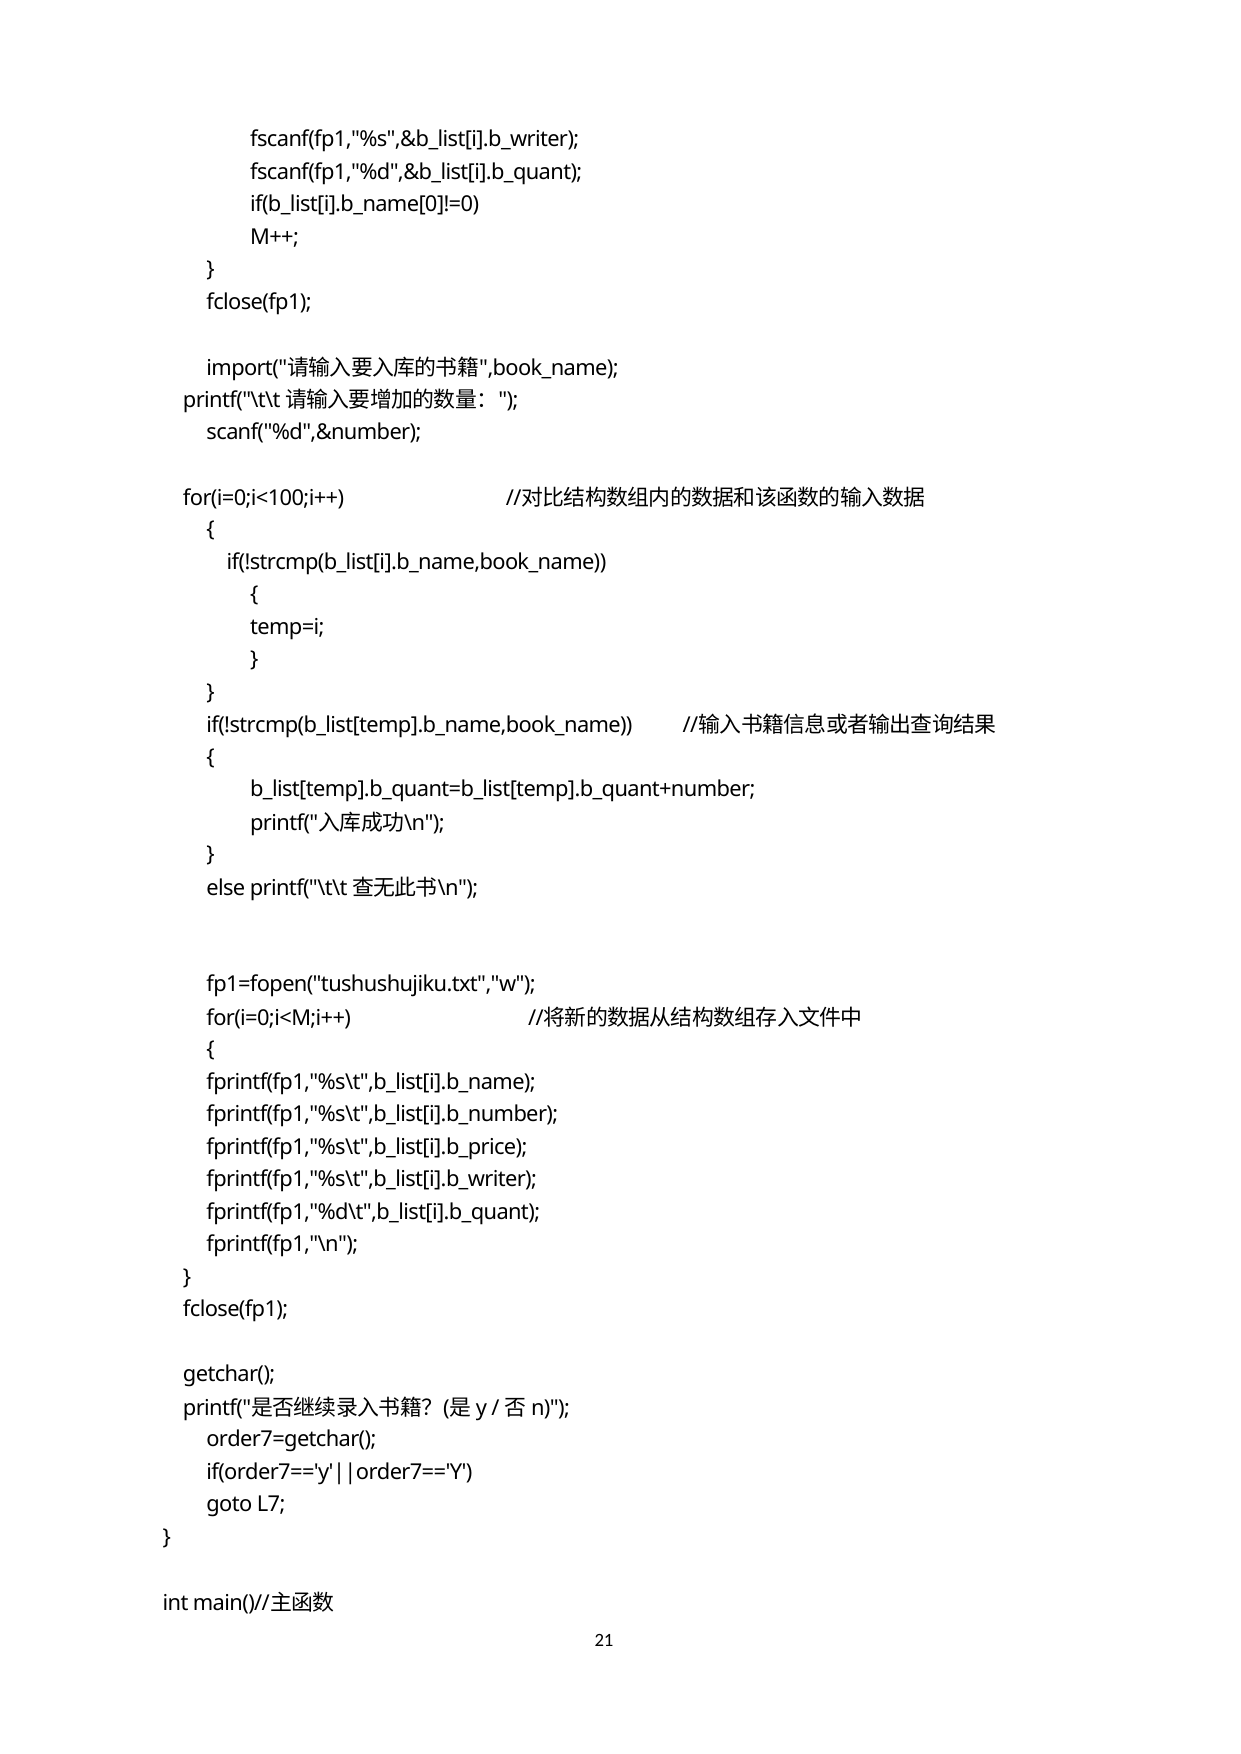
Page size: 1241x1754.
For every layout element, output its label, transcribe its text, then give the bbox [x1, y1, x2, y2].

list temp=i; [162, 609, 1078, 642]
list if(!strcmp(b_list[i].b_name,book_name)) [162, 544, 1078, 577]
list fprintf(fp1,"%s\t",b_list[i].b_writer); [162, 1162, 1078, 1194]
list getchar(); [162, 1357, 1078, 1389]
list fprintf(fp1,"%s\t",b_list[i].b_name); [162, 1064, 1078, 1097]
list } [162, 674, 1078, 707]
list printf("是否继续录入书籍？(是y / 否n)"); [162, 1389, 1078, 1422]
list fp1=fopen("tushushujiku.txt","w"); [162, 967, 1078, 999]
list } [162, 252, 1078, 284]
list fprintf(fp1,"%s\t",b_list[i].b_number); [162, 1097, 1078, 1129]
list import("请输入要入库的书籍",book_name); [162, 349, 1078, 382]
list fclose(fp1); [162, 1292, 1078, 1324]
list printf("\t\t请输入要增加的数量："); [162, 382, 1078, 414]
list { [162, 577, 1078, 609]
list fprintf(fp1,"\n"); [162, 1227, 1078, 1259]
list for(i=0;i<M;i++) //将新的数据从结构数组存入文件中 [162, 999, 1078, 1032]
list fscanf(fp1,"%d",&b_list[i].b_quant); [162, 154, 1078, 187]
list fprintf(fp1,"%s\t",b_list[i].b_price); [162, 1129, 1078, 1162]
list else printf("\t\t查无此书\n"); [162, 869, 1078, 902]
list for(i=0;i<100;i++) //对比结构数组内的数据和该函数的输入数据 [162, 479, 1078, 512]
list } [162, 837, 1078, 869]
list goto L7; [162, 1487, 1078, 1519]
list scanf("%d",&number); [162, 414, 1078, 447]
list fclose(fp1); [162, 284, 1078, 317]
list M++; [162, 219, 1078, 252]
list if(order7=='y'||order7=='Y') [162, 1454, 1078, 1487]
list printf("入库成功\n"); [162, 804, 1078, 837]
list { [162, 739, 1078, 772]
list { [162, 1032, 1078, 1064]
list } [162, 642, 1078, 674]
list if(!strcmp(b_list[temp].b_name,book_name)) //输入书籍信息或者输出查询结果 [162, 707, 1078, 739]
list fscanf(fp1,"%s",&b_list[i].b_writer); [162, 122, 1078, 154]
list } [162, 1519, 1078, 1552]
list int main()//主函数 [162, 1584, 1078, 1617]
list b_list[temp].b_quant=b_list[temp].b_quant+number; [162, 772, 1078, 804]
list fprintf(fp1,"%d\t",b_list[i].b_quant); [162, 1194, 1078, 1227]
list order7=getchar(); [162, 1422, 1078, 1454]
list } [162, 1259, 1078, 1292]
list { [162, 512, 1078, 544]
list if(b_list[i].b_name[0]!=0) [162, 187, 1078, 219]
